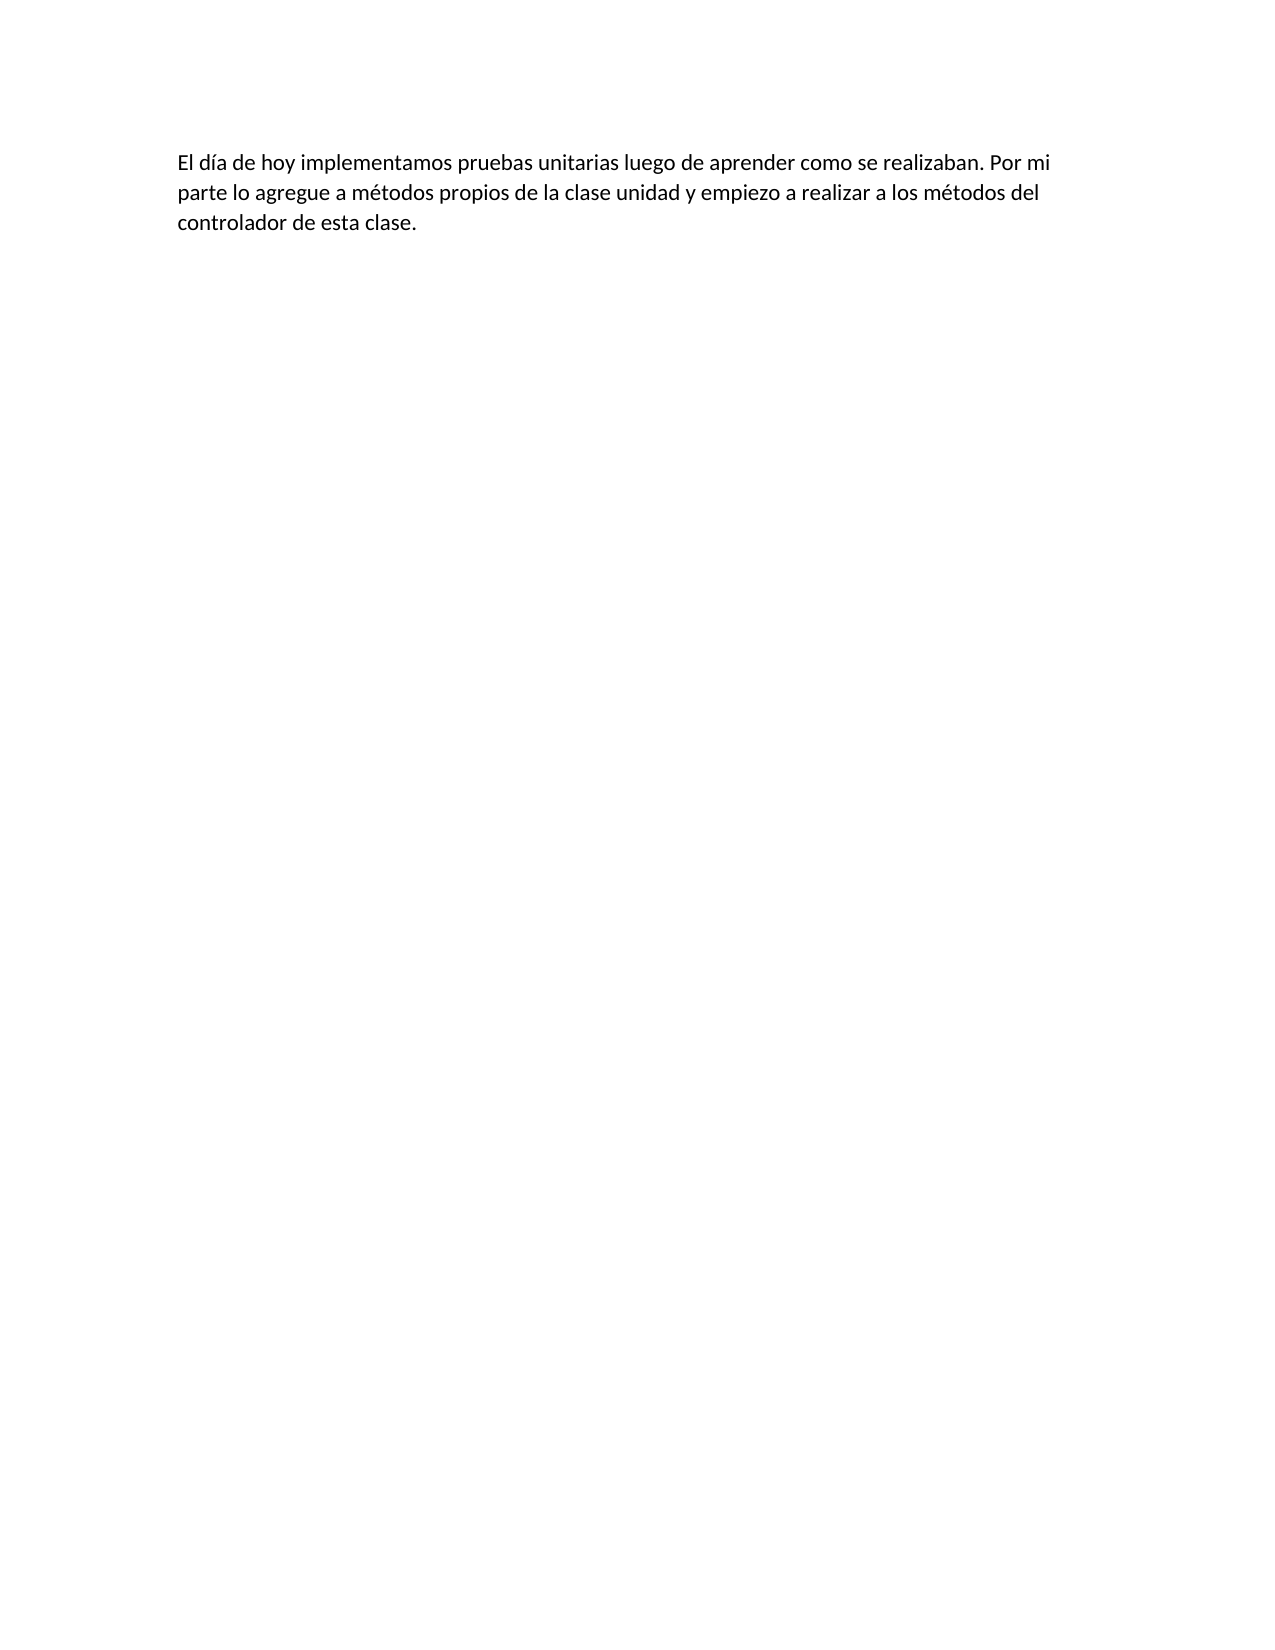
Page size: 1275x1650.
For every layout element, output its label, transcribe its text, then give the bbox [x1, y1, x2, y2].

text El día de hoy implementamos pruebas unitarias luego de aprender como se realizaban. Por mi parte lo agregue a métodos propios de la clase unidad y empiezo a realizar a los métodos del controlador de esta clase. [177, 148, 1098, 236]
